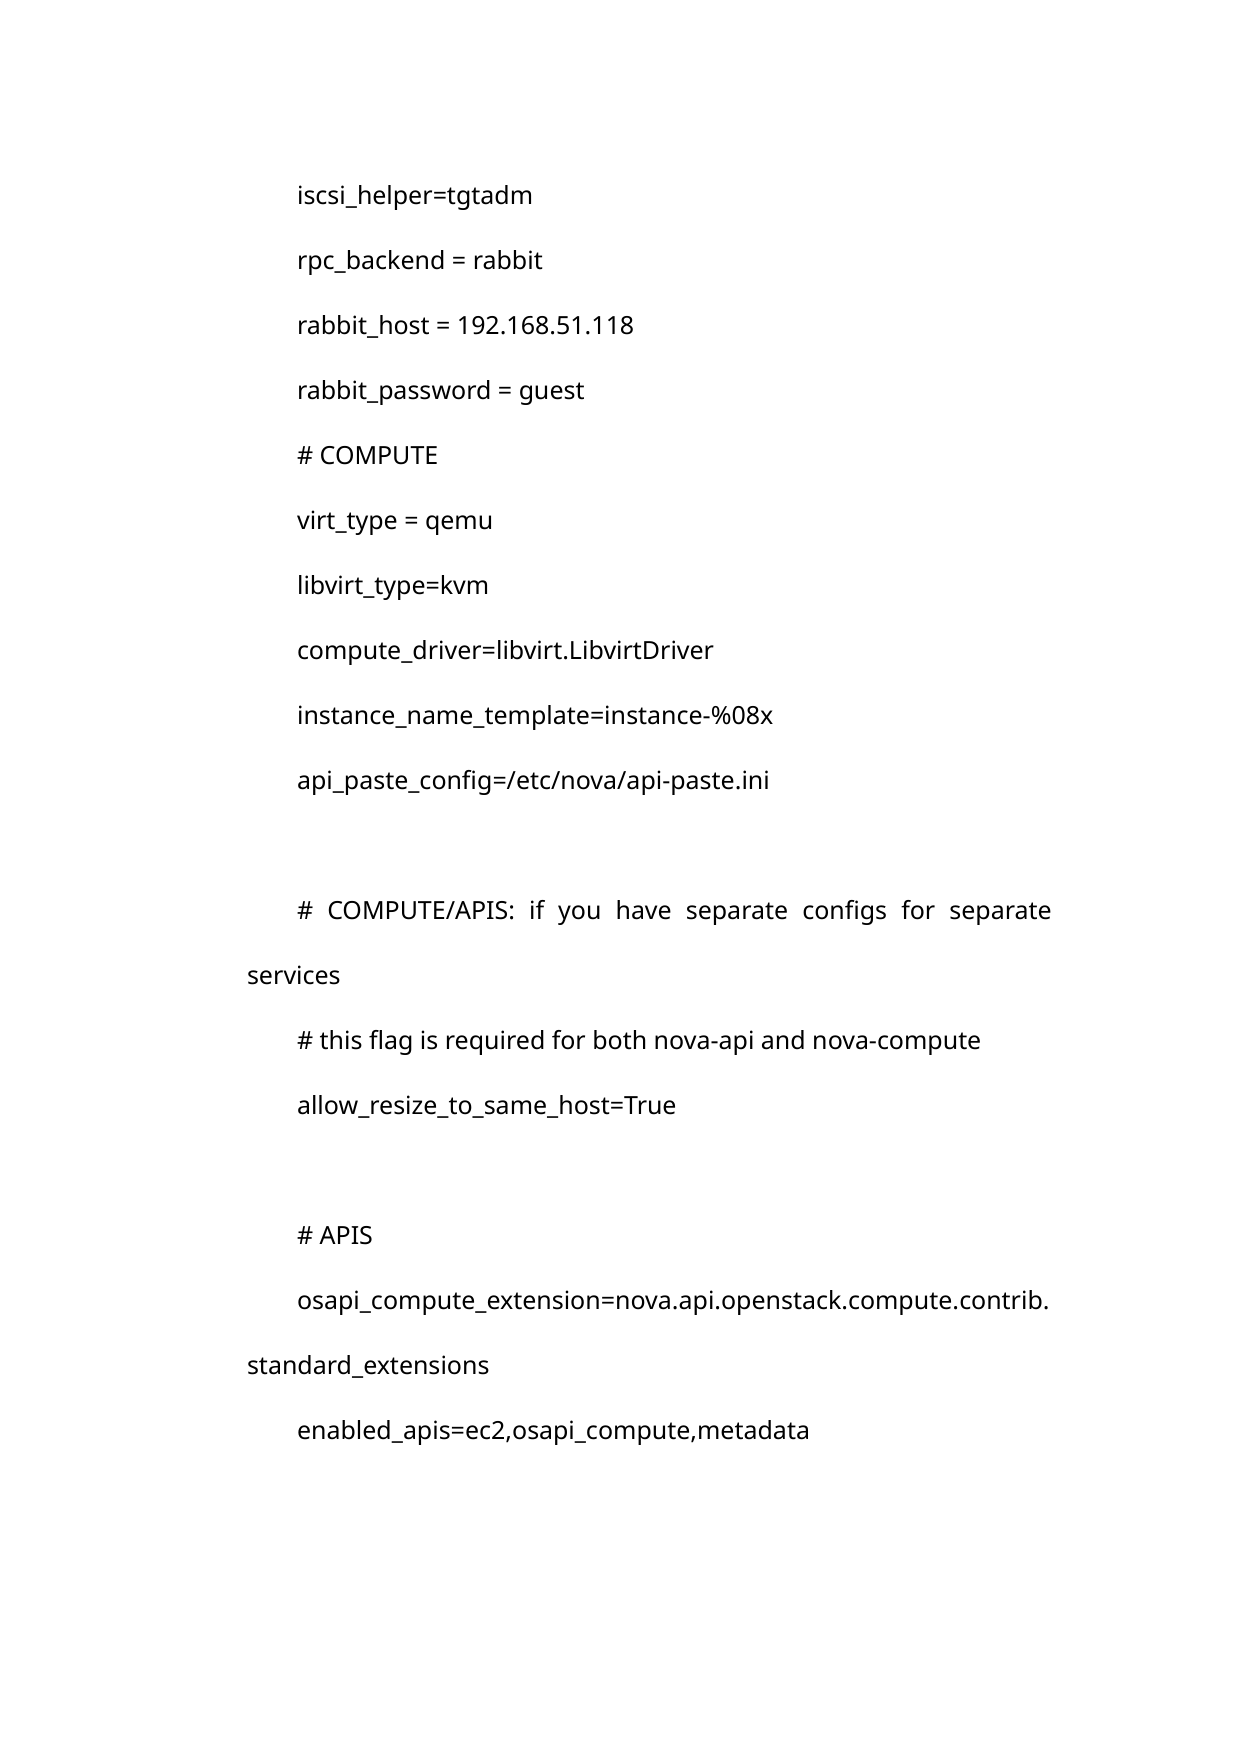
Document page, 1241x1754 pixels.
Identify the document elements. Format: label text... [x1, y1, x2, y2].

list instance_name_template=instance-%08x [247, 682, 1053, 747]
list compute_driver=libvirt.LibvirtDriver [247, 617, 1053, 682]
list # this flag is required for both nova-api and nova-compute [247, 1007, 1053, 1072]
list virt_type = qemu [247, 487, 1053, 552]
list enabled_apis=ec2,osapi_compute,metadata [247, 1397, 1053, 1462]
list osapi_compute_extension=nova.api.openstack.compute.contrib.standard_extensions [247, 1267, 1053, 1397]
list # APIS [247, 1202, 1053, 1267]
list iscsi_helper=tgtadm [247, 162, 1053, 227]
list # COMPUTE [247, 422, 1053, 487]
list rabbit_password = guest [247, 357, 1053, 422]
list libvirt_type=kvm [247, 552, 1053, 617]
list api_paste_config=/etc/nova/api-paste.ini [247, 747, 1053, 812]
list allow_resize_to_same_host=True [247, 1072, 1053, 1137]
list # COMPUTE/APIS: if you have separate configs for separate services [247, 877, 1053, 1007]
list rabbit_host = 192.168.51.118 [247, 292, 1053, 357]
list rpc_backend = rabbit [247, 227, 1053, 292]
